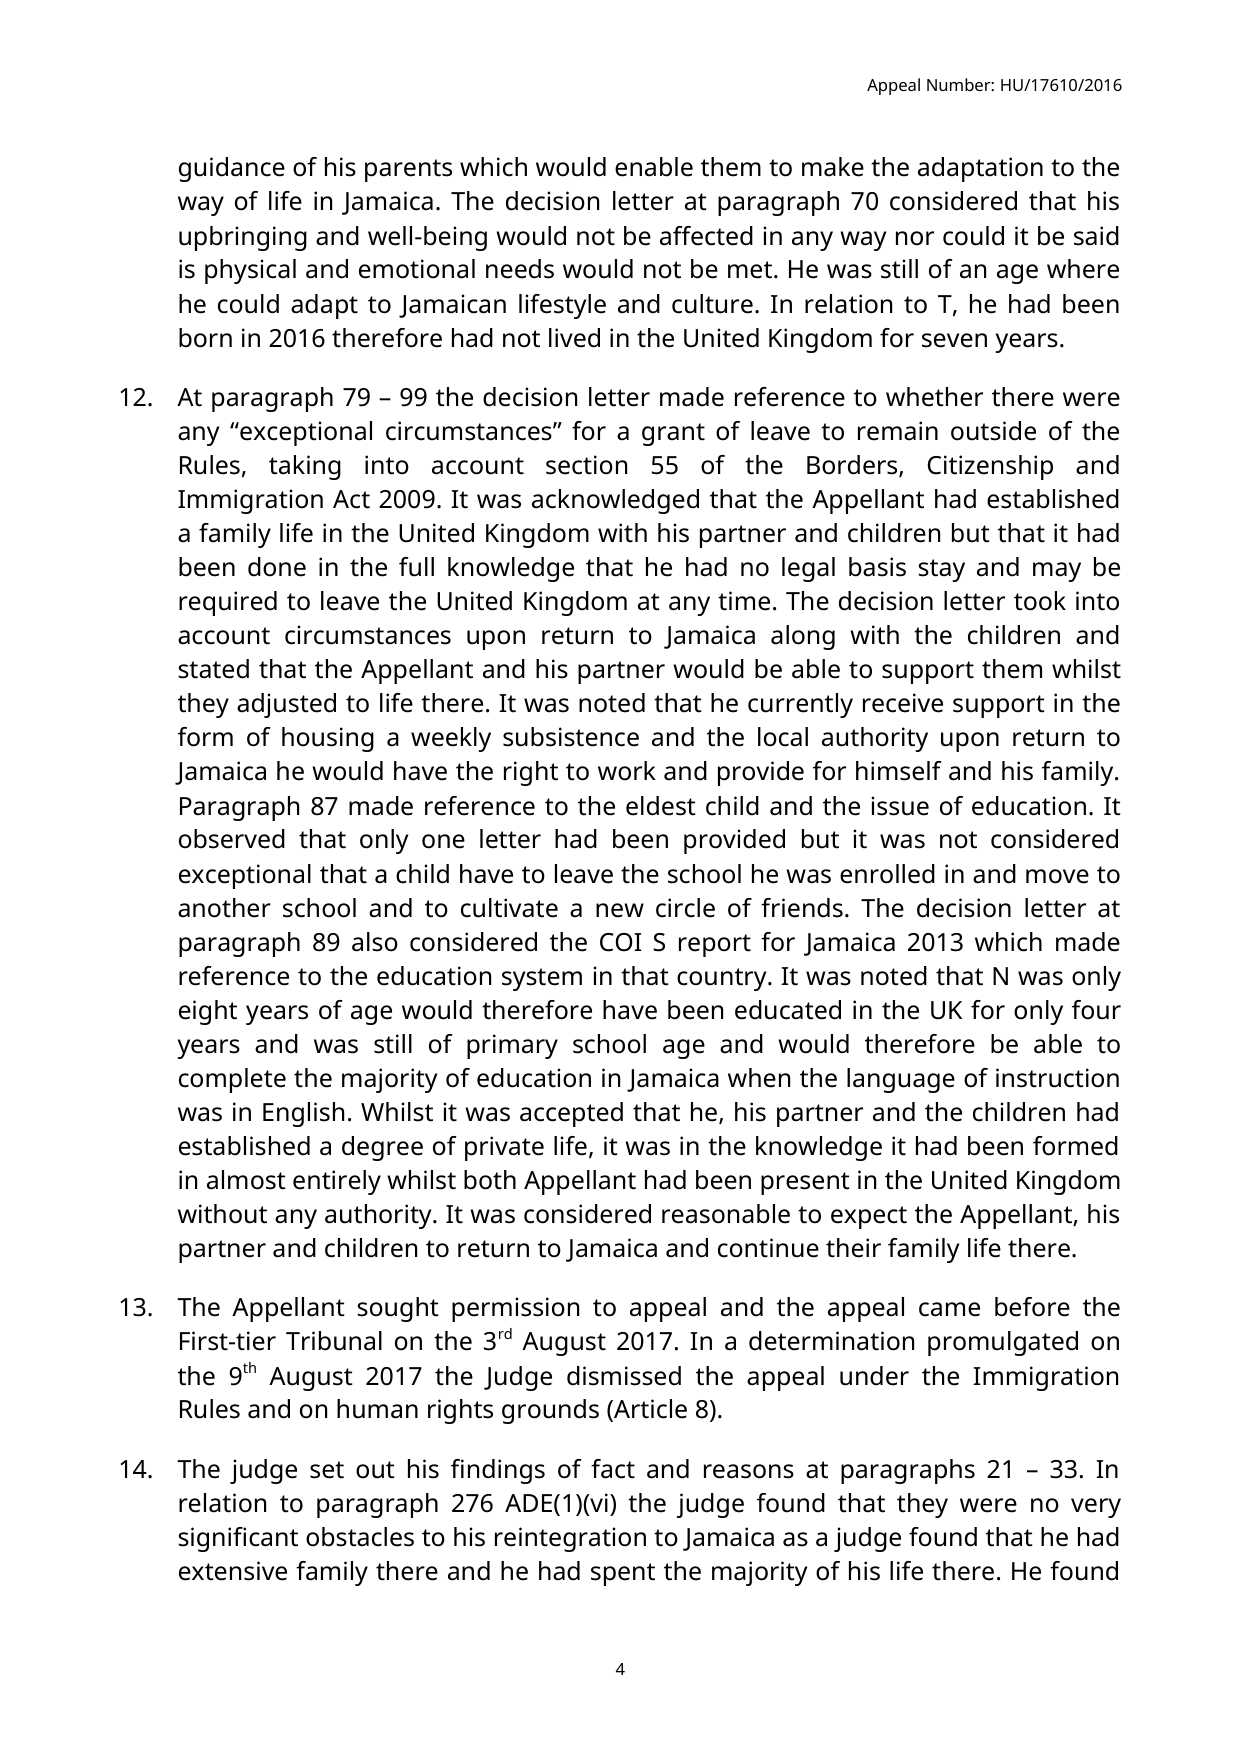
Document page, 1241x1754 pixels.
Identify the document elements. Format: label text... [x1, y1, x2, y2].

list At paragraph 79 – 99 the decision letter made reference to whether there were any “exceptional circumstances” for a grant of leave to remain outside of the Rules, taking into account section 55 of the Borders, Citizenship and Immigration Act 2009. It was acknowledged that the Appellant had established a family life in the United Kingdom with his partner and children but that it had been done in the full knowledge that he had no legal basis stay and may be required to leave the United Kingdom at any time. The decision letter took into account circumstances upon return to Jamaica along with the children and stated that the Appellant and his partner would be able to support them whilst they adjusted to life there. It was noted that he currently receive support in the form of housing a weekly subsistence and the local authority upon return to Jamaica he would have the right to work and provide for himself and his family. Paragraph 87 made reference to the eldest child and the issue of education. It observed that only one letter had been provided but it was not considered exceptional that a child have to leave the school he was enrolled in and move to another school and to cultivate a new circle of friends. The decision letter at paragraph 89 also considered the COI S report for Jamaica 2013 which made reference to the education system in that country. It was noted that N was only eight years of age would therefore have been educated in the UK for only four years and was still of primary school age and would therefore be able to complete the majority of education in Jamaica when the language of instruction was in English. Whilst it was accepted that he, his partner and the children had established a degree of private life, it was in the knowledge it had been formed in almost entirely whilst both Appellant had been present in the United Kingdom without any authority. It was considered reasonable to expect the Appellant, his partner and children to return to Jamaica and continue their family life there. [118, 379, 1122, 1265]
list The Appellant sought permission to appeal and the appeal came before the First-tier Tribunal on the 3rd August 2017. In a determination promulgated on the 9th August 2017 the Judge dismissed the appeal under the Immigration Rules and on human rights grounds (Article 8). [118, 1290, 1122, 1426]
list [118, 1451, 1122, 1587]
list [118, 150, 1122, 354]
